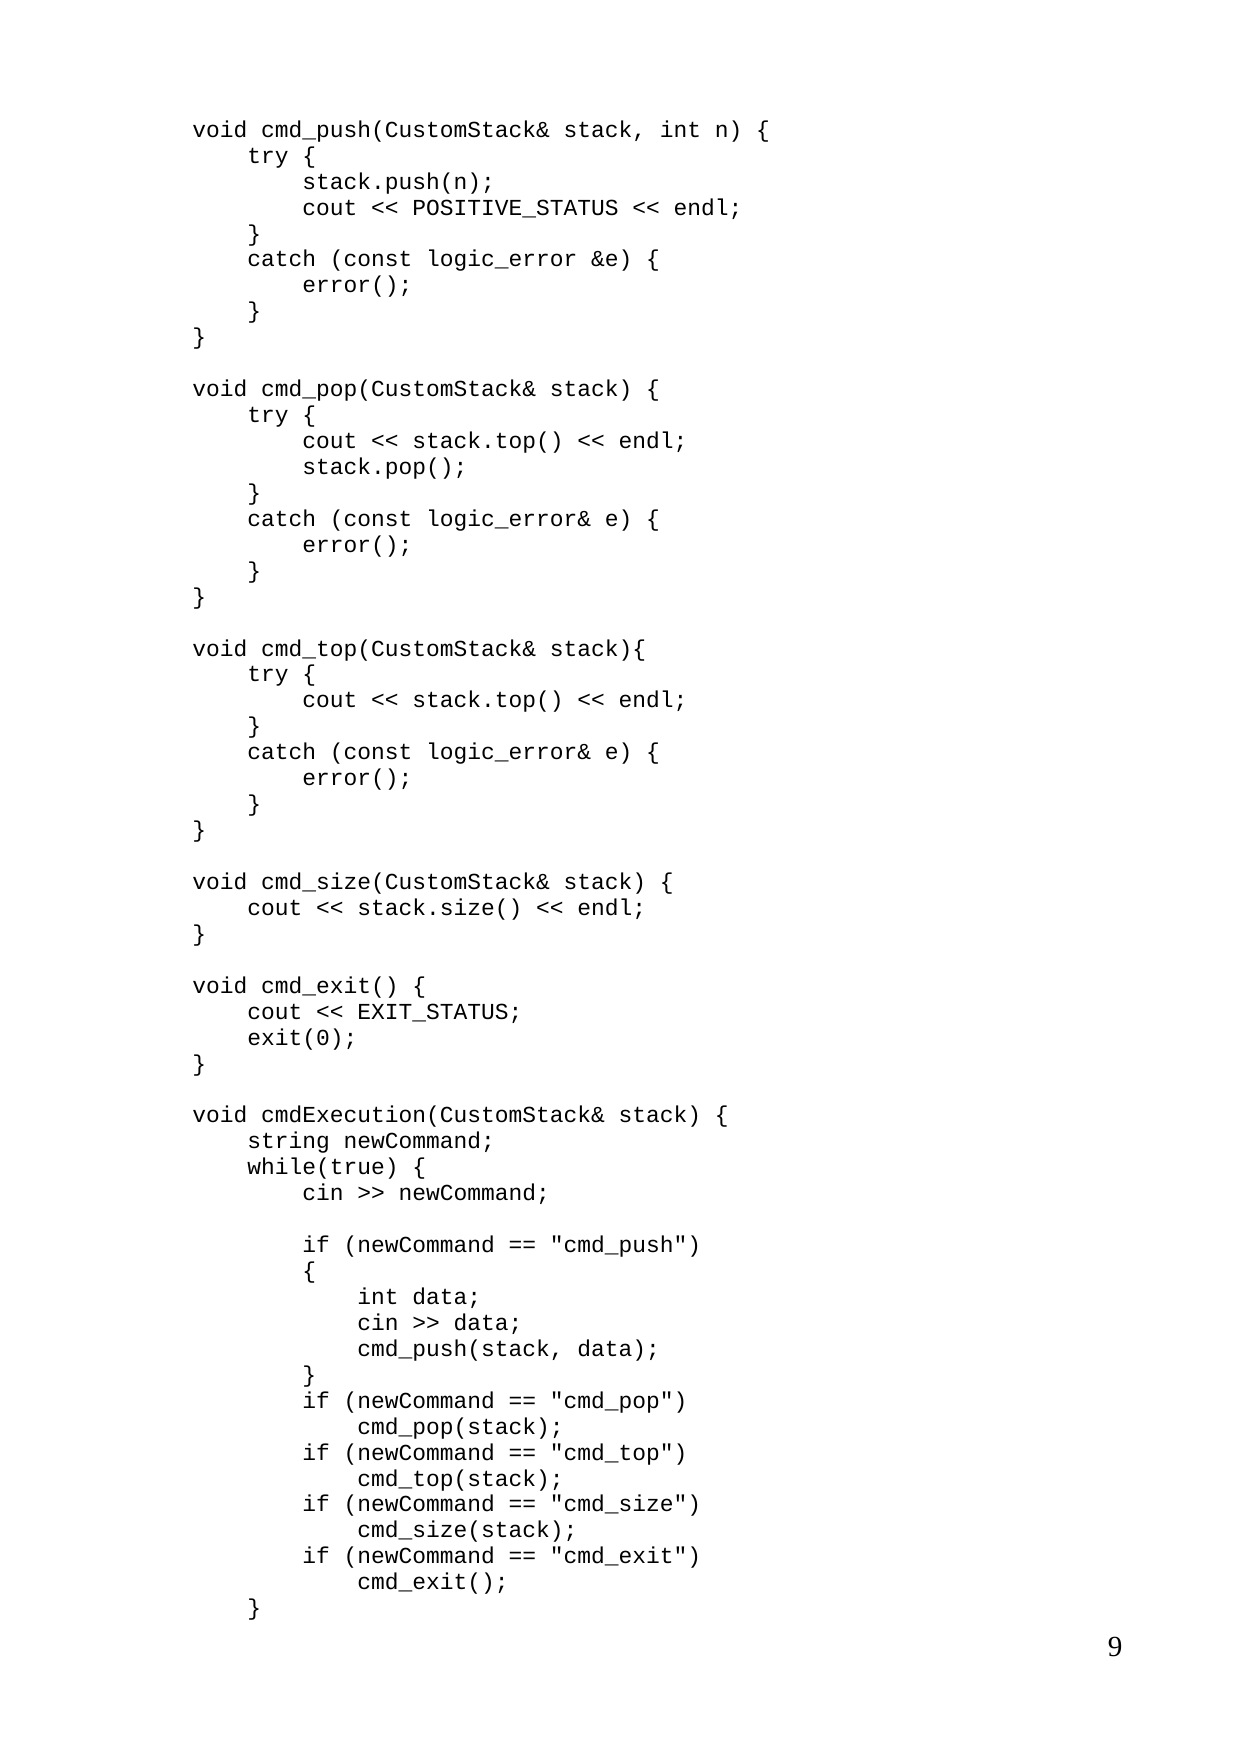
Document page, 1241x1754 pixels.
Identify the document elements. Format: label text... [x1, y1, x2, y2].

text try { [118, 663, 1122, 689]
text cin >> newCommand; [118, 1182, 1122, 1207]
text cout << EXIT_STATUS; [118, 1000, 1122, 1026]
text if (newCommand == "cmd_pop") [118, 1389, 1122, 1415]
text void cmd_exit() { [118, 974, 1122, 1000]
text void cmd_push(CustomStack& stack, int n) { [118, 118, 1122, 144]
text } [118, 559, 1122, 585]
text error(); [118, 274, 1122, 300]
text } [118, 818, 1122, 844]
text try { [118, 403, 1122, 429]
text if (newCommand == "cmd_top") [118, 1441, 1122, 1467]
text cout << stack.size() << endl; [118, 896, 1122, 922]
text stack.pop(); [118, 455, 1122, 481]
text } [118, 1597, 1122, 1622]
text } [118, 1363, 1122, 1389]
text stack.push(n); [118, 170, 1122, 196]
text error(); [118, 767, 1122, 792]
text error(); [118, 533, 1122, 559]
text } [118, 326, 1122, 352]
text catch (const logic_error& e) { [118, 507, 1122, 533]
text void cmdExecution(CustomStack& stack) { [118, 1104, 1122, 1130]
text cout << stack.top() << endl; [118, 689, 1122, 715]
text } [118, 300, 1122, 326]
text cmd_top(stack); [118, 1467, 1122, 1493]
text int data; [118, 1285, 1122, 1311]
text } [118, 715, 1122, 741]
text void cmd_pop(CustomStack& stack) { [118, 377, 1122, 403]
text cmd_pop(stack); [118, 1415, 1122, 1441]
text if (newCommand == "cmd_push") [118, 1233, 1122, 1259]
text } [118, 922, 1122, 948]
text try { [118, 144, 1122, 170]
text cout << stack.top() << endl; [118, 429, 1122, 455]
text } [118, 222, 1122, 248]
text cout << POSITIVE_STATUS << endl; [118, 196, 1122, 222]
text catch (const logic_error &e) { [118, 248, 1122, 274]
text while(true) { [118, 1156, 1122, 1182]
text cmd_exit(); [118, 1571, 1122, 1597]
text exit(0); [118, 1026, 1122, 1052]
text cmd_push(stack, data); [118, 1337, 1122, 1363]
text cmd_size(stack); [118, 1519, 1122, 1545]
text } [118, 1052, 1122, 1078]
text void cmd_top(CustomStack& stack){ [118, 637, 1122, 663]
text } [118, 585, 1122, 611]
text } [118, 481, 1122, 507]
text if (newCommand == "cmd_size") [118, 1493, 1122, 1519]
text if (newCommand == "cmd_exit") [118, 1545, 1122, 1571]
text } [118, 792, 1122, 818]
text void cmd_size(CustomStack& stack) { [118, 870, 1122, 896]
text cin >> data; [118, 1311, 1122, 1337]
text catch (const logic_error& e) { [118, 741, 1122, 767]
text string newCommand; [118, 1130, 1122, 1156]
text { [118, 1259, 1122, 1285]
